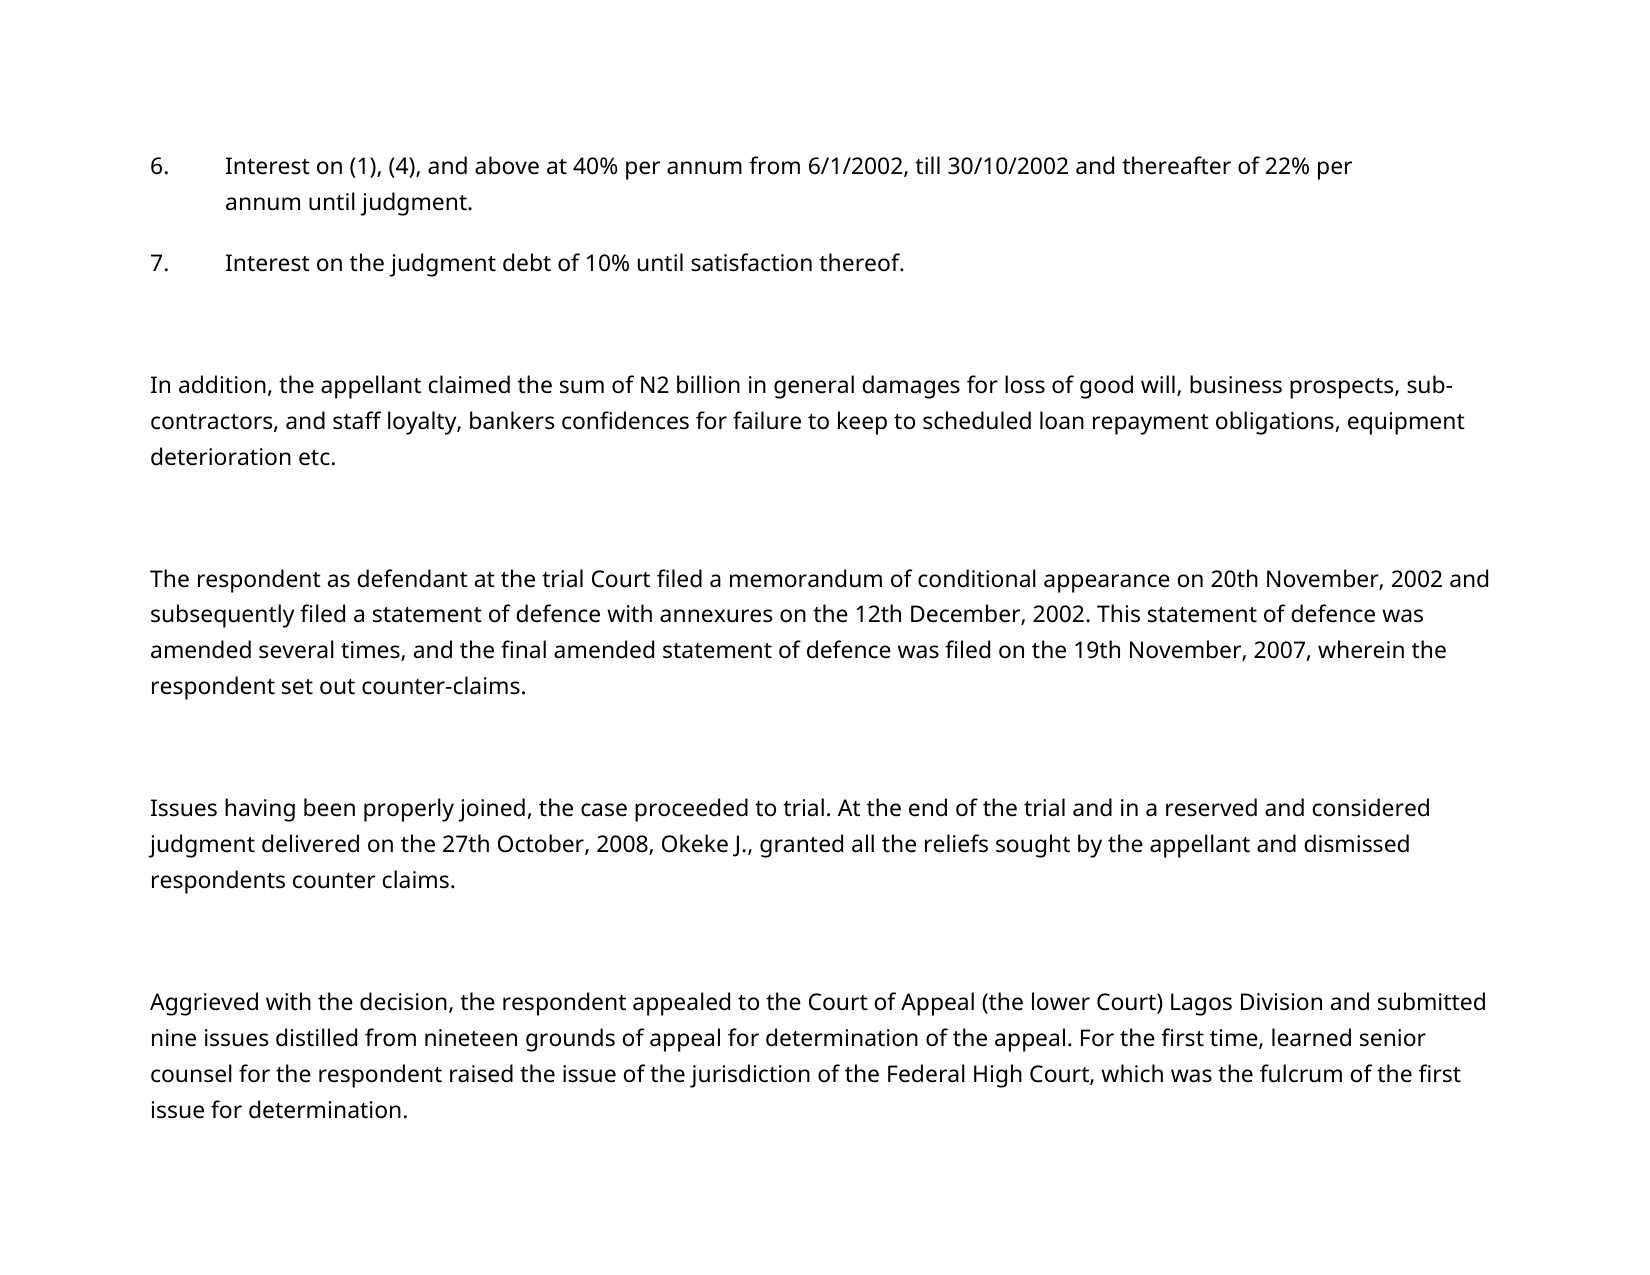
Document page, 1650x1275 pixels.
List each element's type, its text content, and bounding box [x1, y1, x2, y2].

text Aggrieved with the decision, the respondent appealed to the Court of Appeal (the lower Court) Lagos Division and submitted nine issues distilled from nineteen grounds of appeal for determination of the appeal. For the first time, learned senior counsel for the respondent raised the issue of the jurisdiction of the Federal High Court, which was the fulcrum of the first issue for determination. [150, 986, 1500, 1125]
text The respondent as defendant at the trial Court filed a memorandum of conditional appearance on 20th November, 2002 and subsequently filed a statement of defence with annexures on the 12th December, 2002. This statement of defence was amended several times, and the final amended statement of defence was filed on the 19th November, 2007, wherein the respondent set out counter-claims. [150, 562, 1500, 702]
text Issues having been properly joined, the case proceeded to trial. At the end of the trial and in a reserved and considered judgment delivered on the 27th October, 2008, Okeke J., granted all the reliefs sought by the appellant and dismissed respondents counter claims. [150, 792, 1500, 895]
text 6. Interest on (1), (4), and above at 40% per annum from 6/1/2002, till 30/10/2002 and thereafter of 22% per annum until judgment. [150, 150, 1500, 217]
text 7. Interest on the judgment debt of 10% until satisfaction thereof. [150, 247, 1500, 278]
text In addition, the appellant claimed the sum of N2 billion in general damages for loss of good will, business prospects, sub-contractors, and staff loyalty, bankers confidences for failure to keep to scheduled loan repayment obligations, equipment deterioration etc. [150, 369, 1500, 472]
